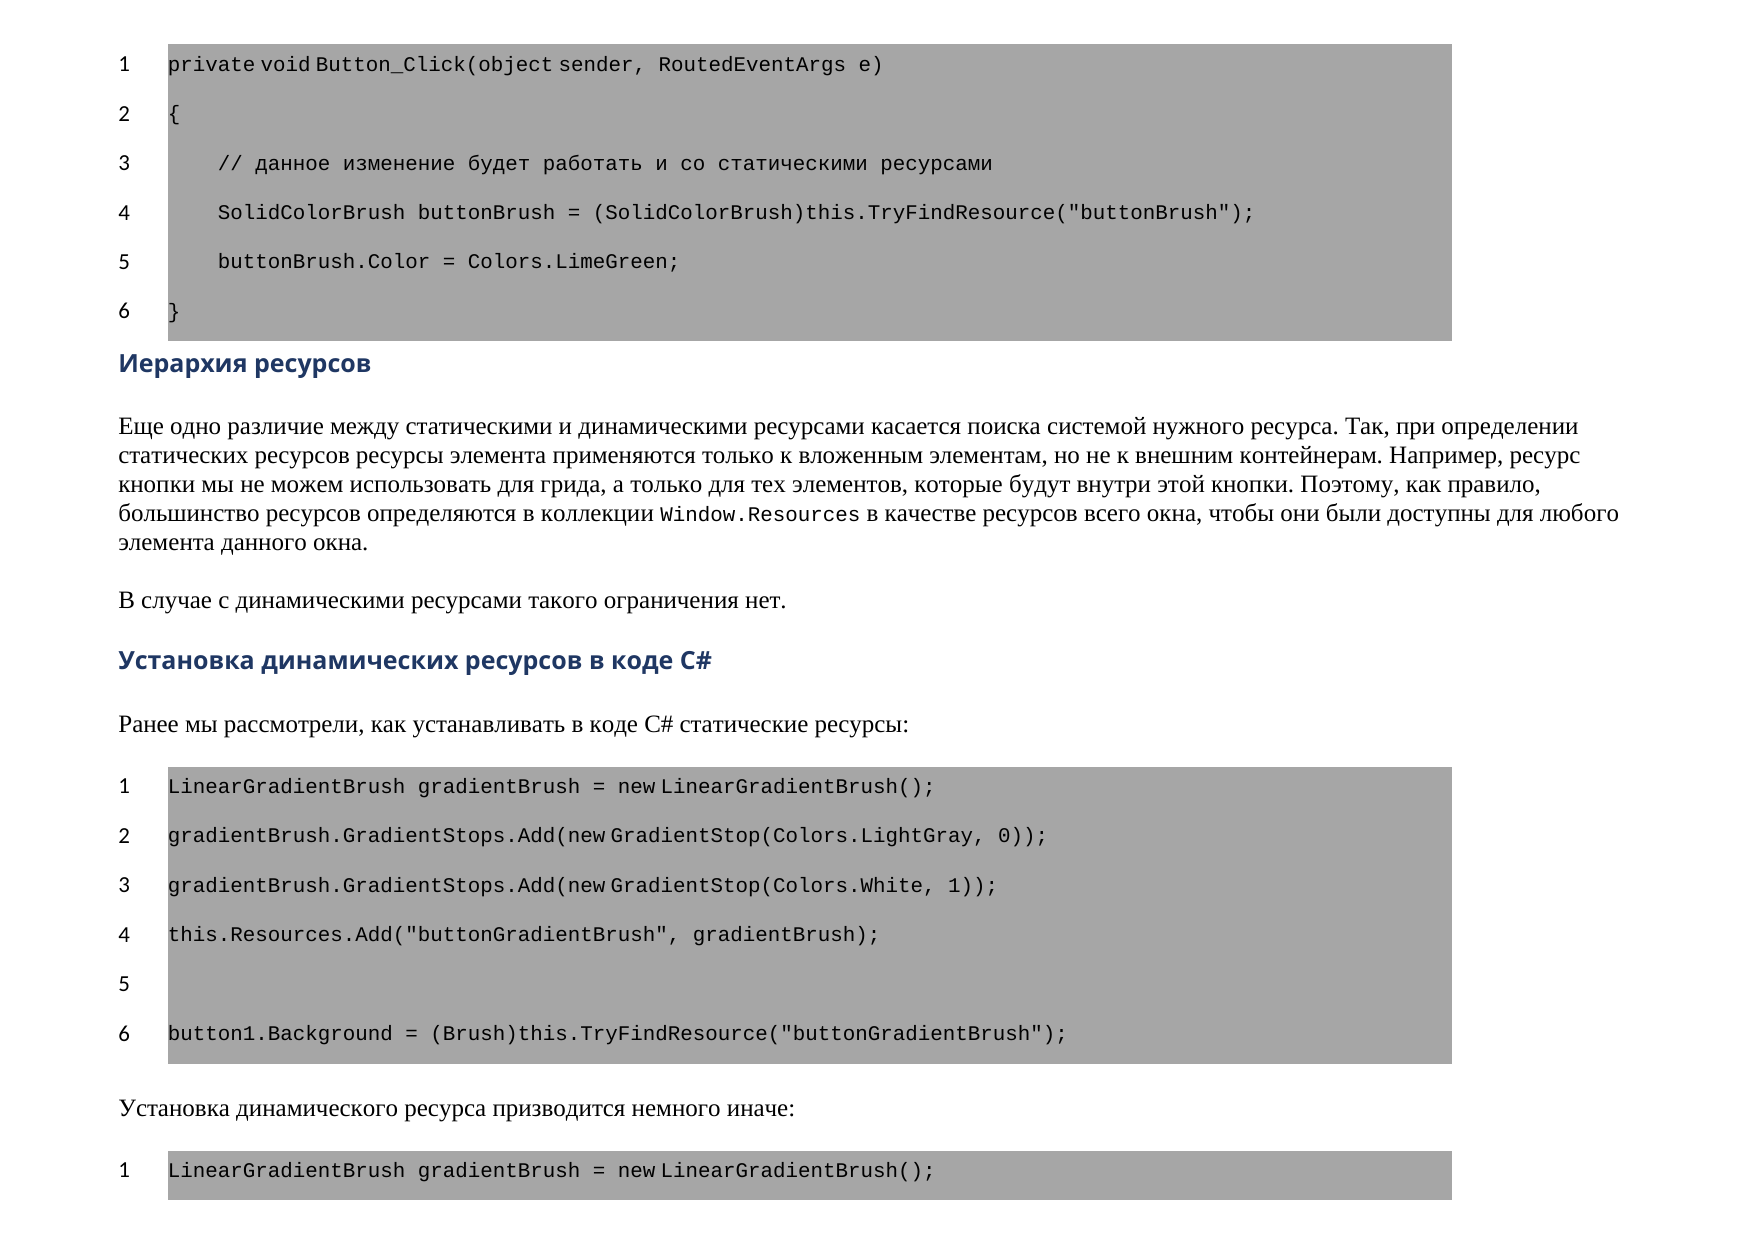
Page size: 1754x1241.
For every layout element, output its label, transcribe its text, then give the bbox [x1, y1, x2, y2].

table_header 1 2 3 4 5 6 [118, 767, 168, 1064]
table_header 1 2 3 4 5 6 [118, 44, 168, 341]
text Установка динамического ресурса призводится немного иначе: [118, 1093, 1636, 1122]
text Еще одно различие между статическими и динамическими ресурсами касается поиска системой нужного ресурса. Так, при определении статических ресурсов ресурсы элемента применяются только к вложенным элементам, но не к внешним контейнерам. Например, ресурс кнопки мы не можем использовать для грида, а только для тех элементов, которые будут внутри этой кнопки. Поэтому, как правило, большинство ресурсов определяются в коллекции Window.Resources в качестве ресурсов всего окна, чтобы они были доступны для любого элемента данного окна. [118, 411, 1636, 556]
subtitle Установка динамических ресурсов в коде C# [118, 643, 1636, 677]
table_header 1 2 3 4 5 6 [118, 1151, 168, 1200]
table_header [168, 1151, 1452, 1200]
text Ранее мы рассмотрели, как устанавливать в коде C# статические ресурсы: [118, 709, 1636, 738]
table_header LinearGradientBrush gradientBrush = new LinearGradientBrush(); gradientBrush.GradientStops.Add(new GradientStop(Colors.LightGray, 0)); gradientBrush.GradientStops.Add(new GradientStop(Colors.White, 1)); this.Resources.Add("buttonGradientBrush", gradientBrush); button1.Background = (Brush)this.TryFindResource("buttonGradientBrush"); [168, 767, 1452, 1064]
subtitle Иерархия ресурсов [118, 345, 1636, 379]
table_header private void Button_Click(object sender, RoutedEventArgs e) { // данное изменение будет работать и со статическими ресурсами SolidColorBrush buttonBrush = (SolidColorBrush)this.TryFindResource("buttonBrush"); buttonBrush.Color = Colors.LimeGreen; } [168, 44, 1452, 341]
text В случае с динамическими ресурсами такого ограничения нет. [118, 585, 1636, 614]
